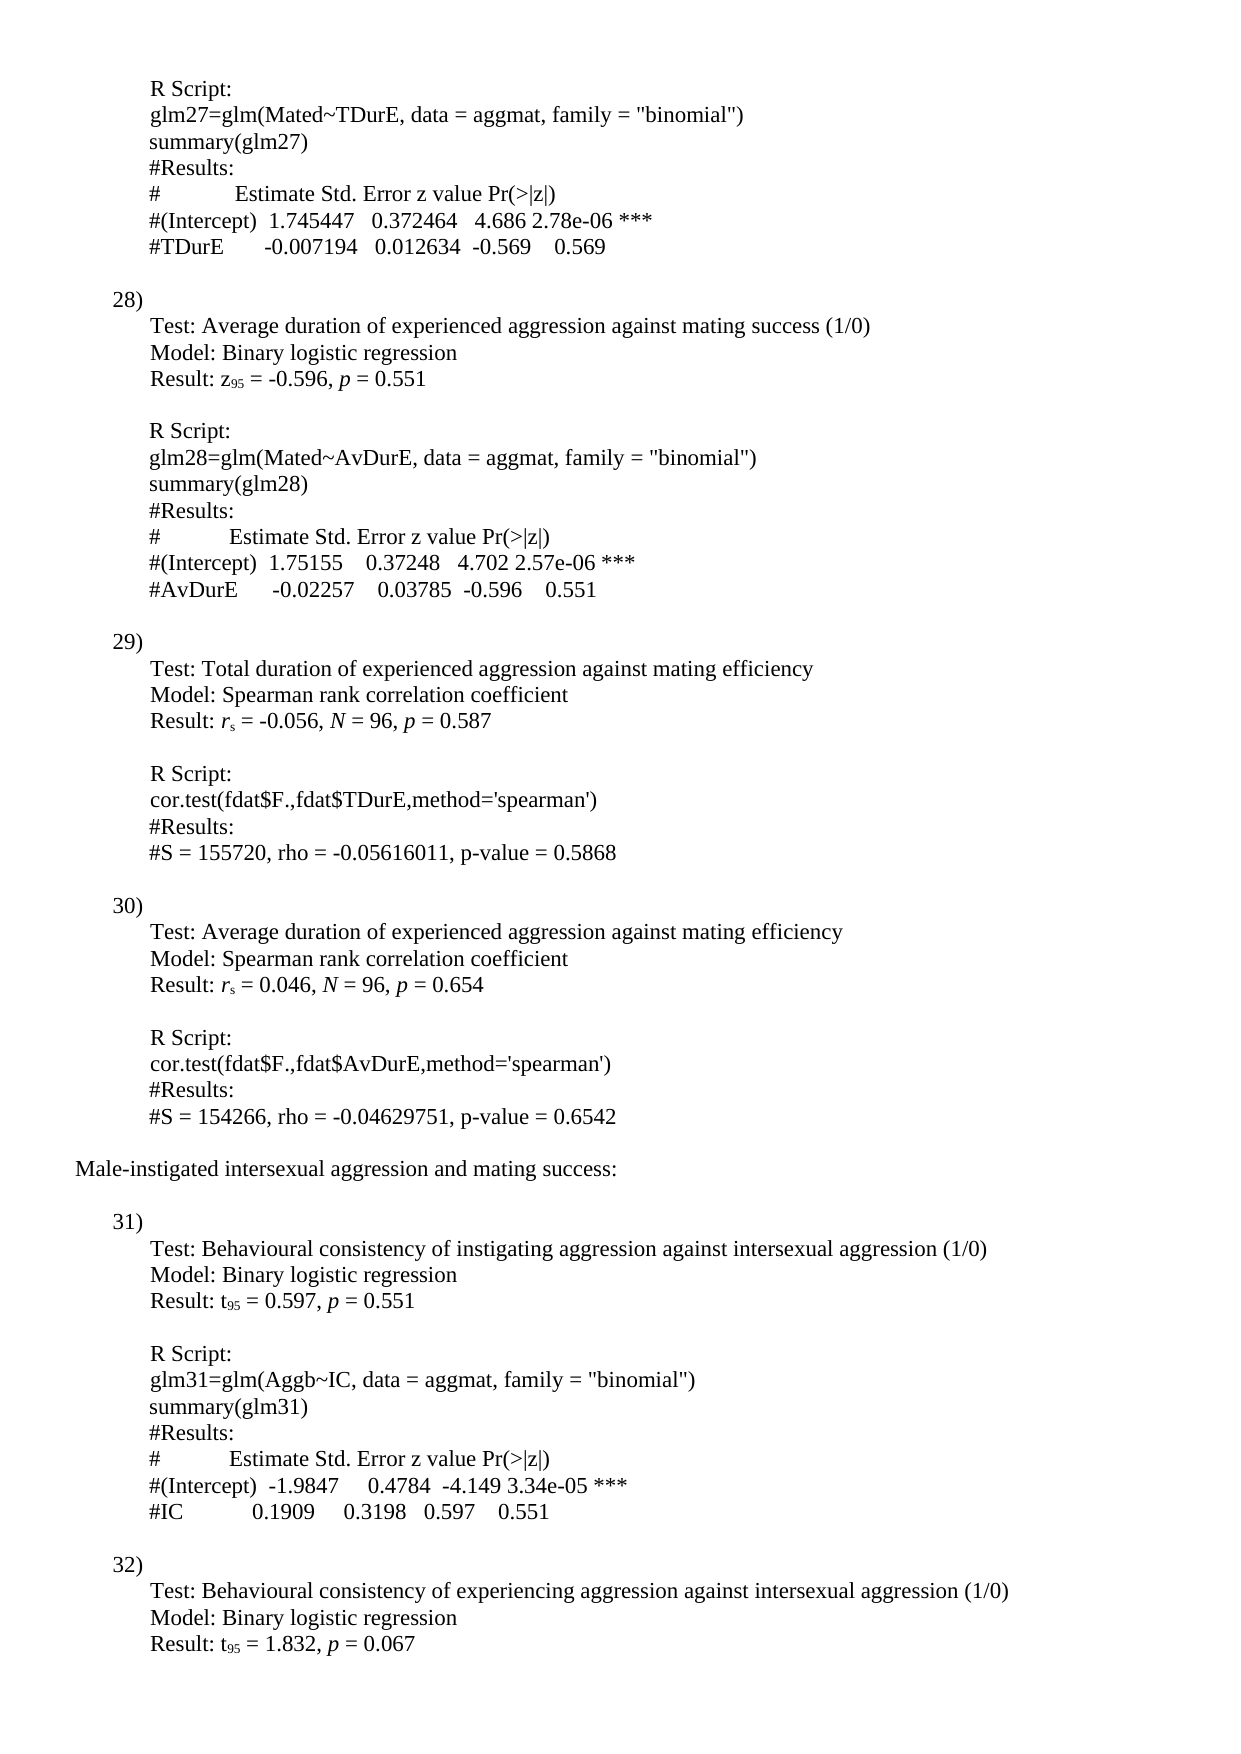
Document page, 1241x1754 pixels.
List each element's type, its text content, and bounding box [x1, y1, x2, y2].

text summary(glm27) [149, 128, 1165, 154]
text #Results: [149, 1419, 1165, 1445]
text #IC 0.1909 0.3198 0.597 0.551 [149, 1498, 1165, 1551]
text #Results: [149, 497, 1165, 523]
text #Results: [149, 154, 1165, 180]
text #Results: [149, 813, 1165, 839]
text Male-instigated intersexual aggression and mating success: [75, 1156, 1165, 1208]
text R Script: glm28=glm(Mated~AvDurE, data = aggmat, family = "binomial") [149, 391, 1165, 470]
text # Estimate Std. Error z value Pr(>|z|) [149, 1445, 1165, 1472]
text # Estimate Std. Error z value Pr(>|z|) [149, 180, 1165, 207]
text #(Intercept) -1.9847 0.4784 -4.149 3.34e-05 *** [149, 1472, 1165, 1498]
text summary(glm28) [149, 470, 1165, 497]
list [112, 75, 1165, 128]
text #S = 154266, rho = -0.04629751, p-value = 0.6542 [149, 1103, 1165, 1156]
text #(Intercept) 1.745447 0.372464 4.686 2.78e-06 *** [149, 207, 1165, 233]
text # Estimate Std. Error z value Pr(>|z|) [149, 523, 1165, 549]
list Test: Average duration of experienced aggression against mating success (1/0) Model: Binary logistic regression Result: z95 = -0.596, p = 0.551 [112, 286, 1165, 391]
text #AvDurE -0.02257 0.03785 -0.596 0.551 [149, 576, 1165, 628]
list Test: Average duration of experienced aggression against mating efficiency Model: Spearman rank correlation coefficient Result: rs = 0.046, N = 96, p = 0.654 R Script: cor.test(fdat$F.,fdat$AvDurE,method='spearman') [112, 892, 1165, 1076]
list Test: Total duration of experienced aggression against mating efficiency Model: Spearman rank correlation coefficient Result: rs = -0.056, N = 96, p = 0.587 R Script: cor.test(fdat$F.,fdat$TDurE,method='spearman') [112, 628, 1165, 813]
text #S = 155720, rho = -0.05616011, p-value = 0.5868 [149, 839, 1165, 892]
text summary(glm31) [149, 1393, 1165, 1419]
text #(Intercept) 1.75155 0.37248 4.702 2.57e-06 *** [149, 549, 1165, 576]
text #TDurE -0.007194 0.012634 -0.569 0.569 [149, 233, 1165, 286]
list Test: Behavioural consistency of instigating aggression against intersexual aggression (1/0) Model: Binary logistic regression Result: t95 = 0.597, p = 0.551 R Script: glm31=glm(Aggb~IC, data = aggmat, family = "binomial") [112, 1208, 1165, 1393]
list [112, 1551, 1165, 1656]
text #Results: [149, 1076, 1165, 1103]
